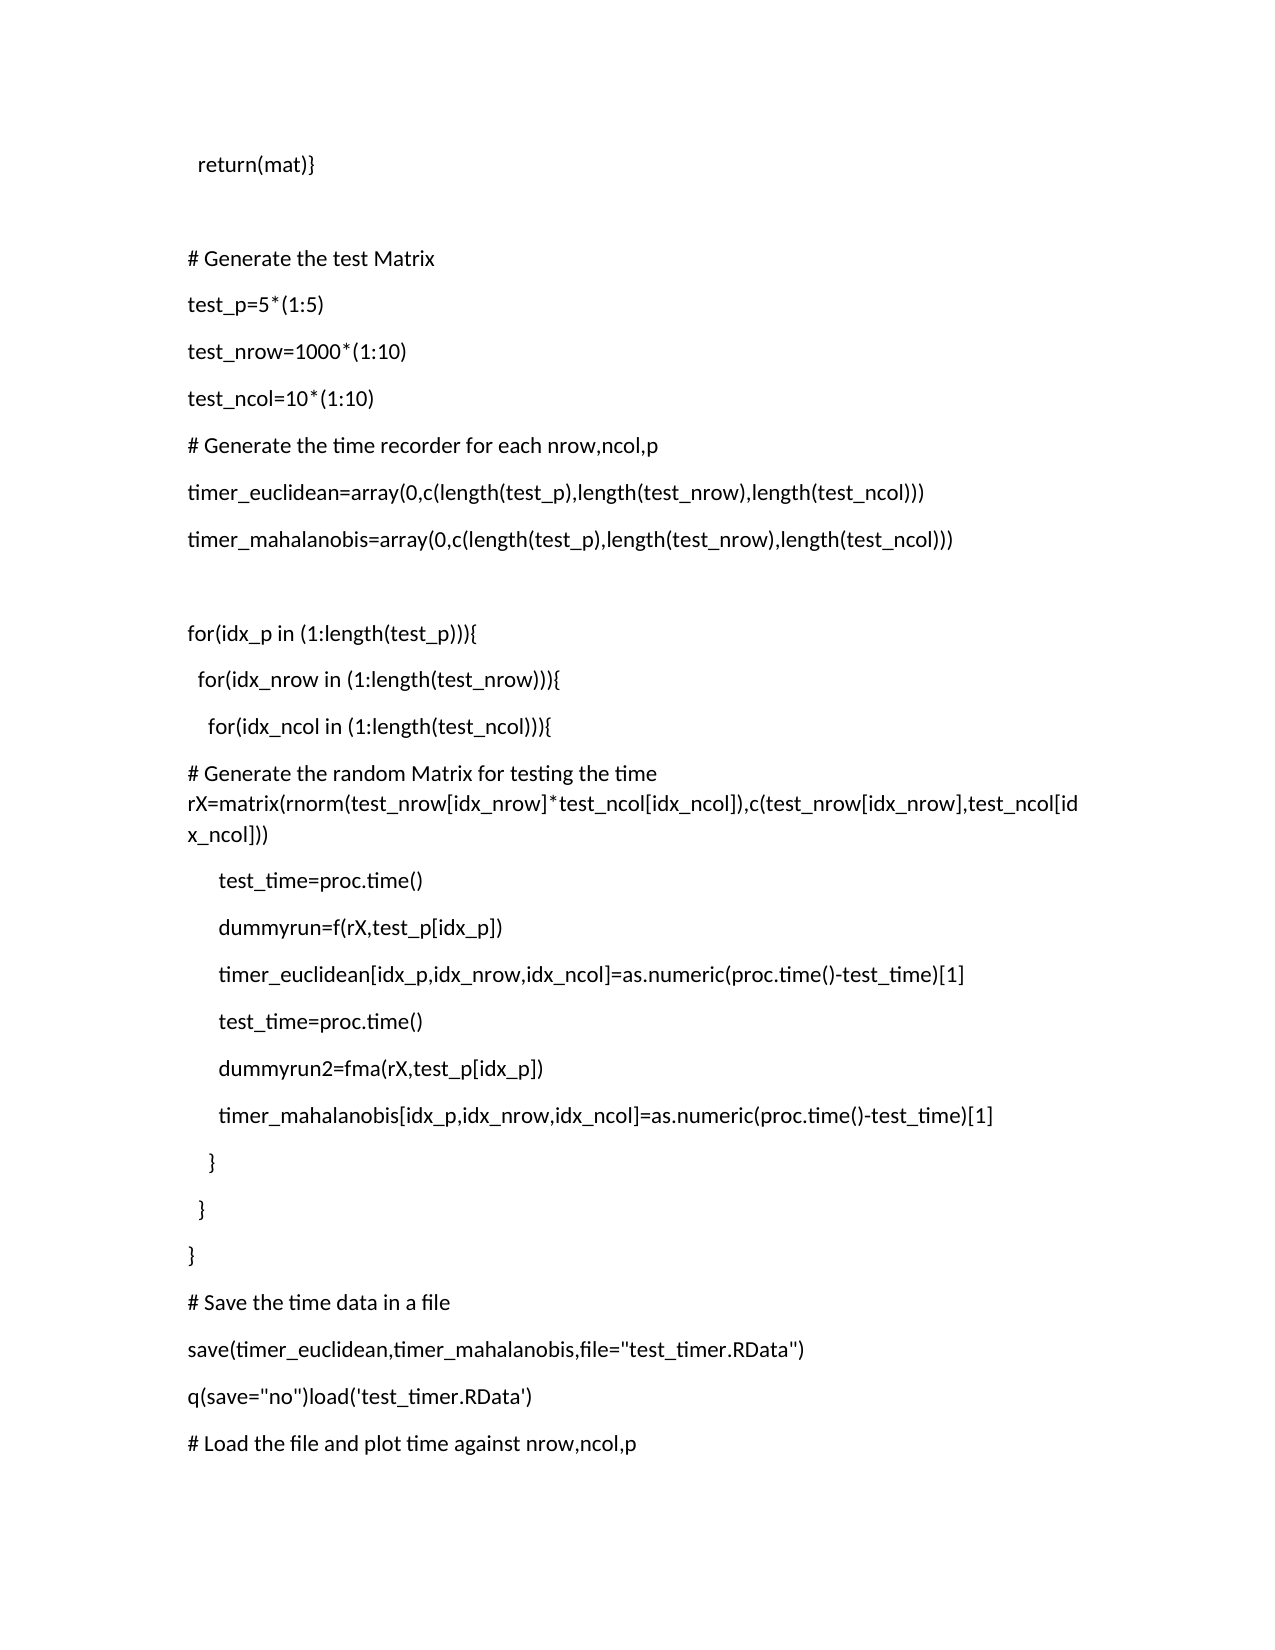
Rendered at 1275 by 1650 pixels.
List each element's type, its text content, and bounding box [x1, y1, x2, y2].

text } [187, 1195, 1087, 1223]
text timer_euclidean[idx_p,idx_nrow,idx_ncol]=as.numeric(proc.time()-test_time)[1] [187, 960, 1087, 988]
text test_nrow=1000*(1:10) [187, 337, 1087, 366]
text # Generate the time recorder for each nrow,ncol,p [187, 431, 1087, 459]
text test_p=5*(1:5) [187, 291, 1087, 319]
text timer_mahalanobis=array(0,c(length(test_p),length(test_nrow),length(test_ncol))) [187, 525, 1087, 553]
text q(save="no")load('test_timer.RData') [187, 1382, 1087, 1410]
text # Generate the test Matrix [187, 244, 1087, 272]
text # Save the time data in a file [187, 1288, 1087, 1317]
text test_time=proc.time() [187, 1007, 1087, 1035]
text for(idx_p in (1:length(test_p))){ [187, 619, 1087, 647]
text # Load the file and plot time against nrow,ncol,p [187, 1429, 1087, 1457]
text } [187, 1148, 1087, 1176]
text save(timer_euclidean,timer_mahalanobis,file="test_timer.RData") [187, 1335, 1087, 1363]
text dummyrun=f(rX,test_p[idx_p]) [187, 913, 1087, 942]
text return(mat)} [187, 150, 1087, 178]
text dummyrun2=fma(rX,test_p[idx_p]) [187, 1054, 1087, 1082]
text timer_euclidean=array(0,c(length(test_p),length(test_nrow),length(test_ncol))) [187, 478, 1087, 506]
text test_ncol=10*(1:10) [187, 384, 1087, 412]
text for(idx_ncol in (1:length(test_ncol))){ [187, 712, 1087, 741]
text for(idx_nrow in (1:length(test_nrow))){ [187, 666, 1087, 694]
text timer_mahalanobis[idx_p,idx_nrow,idx_ncol]=as.numeric(proc.time()-test_time)[1] [187, 1101, 1087, 1129]
text } [187, 1242, 1087, 1270]
text test_time=proc.time() [187, 867, 1087, 895]
text # Generate the random Matrix for testing the time rX=matrix(rnorm(test_nrow[idx_nrow]*test_ncol[idx_ncol]),c(test_nrow[idx_nrow],test_ncol[idx_ncol])) [187, 759, 1087, 848]
